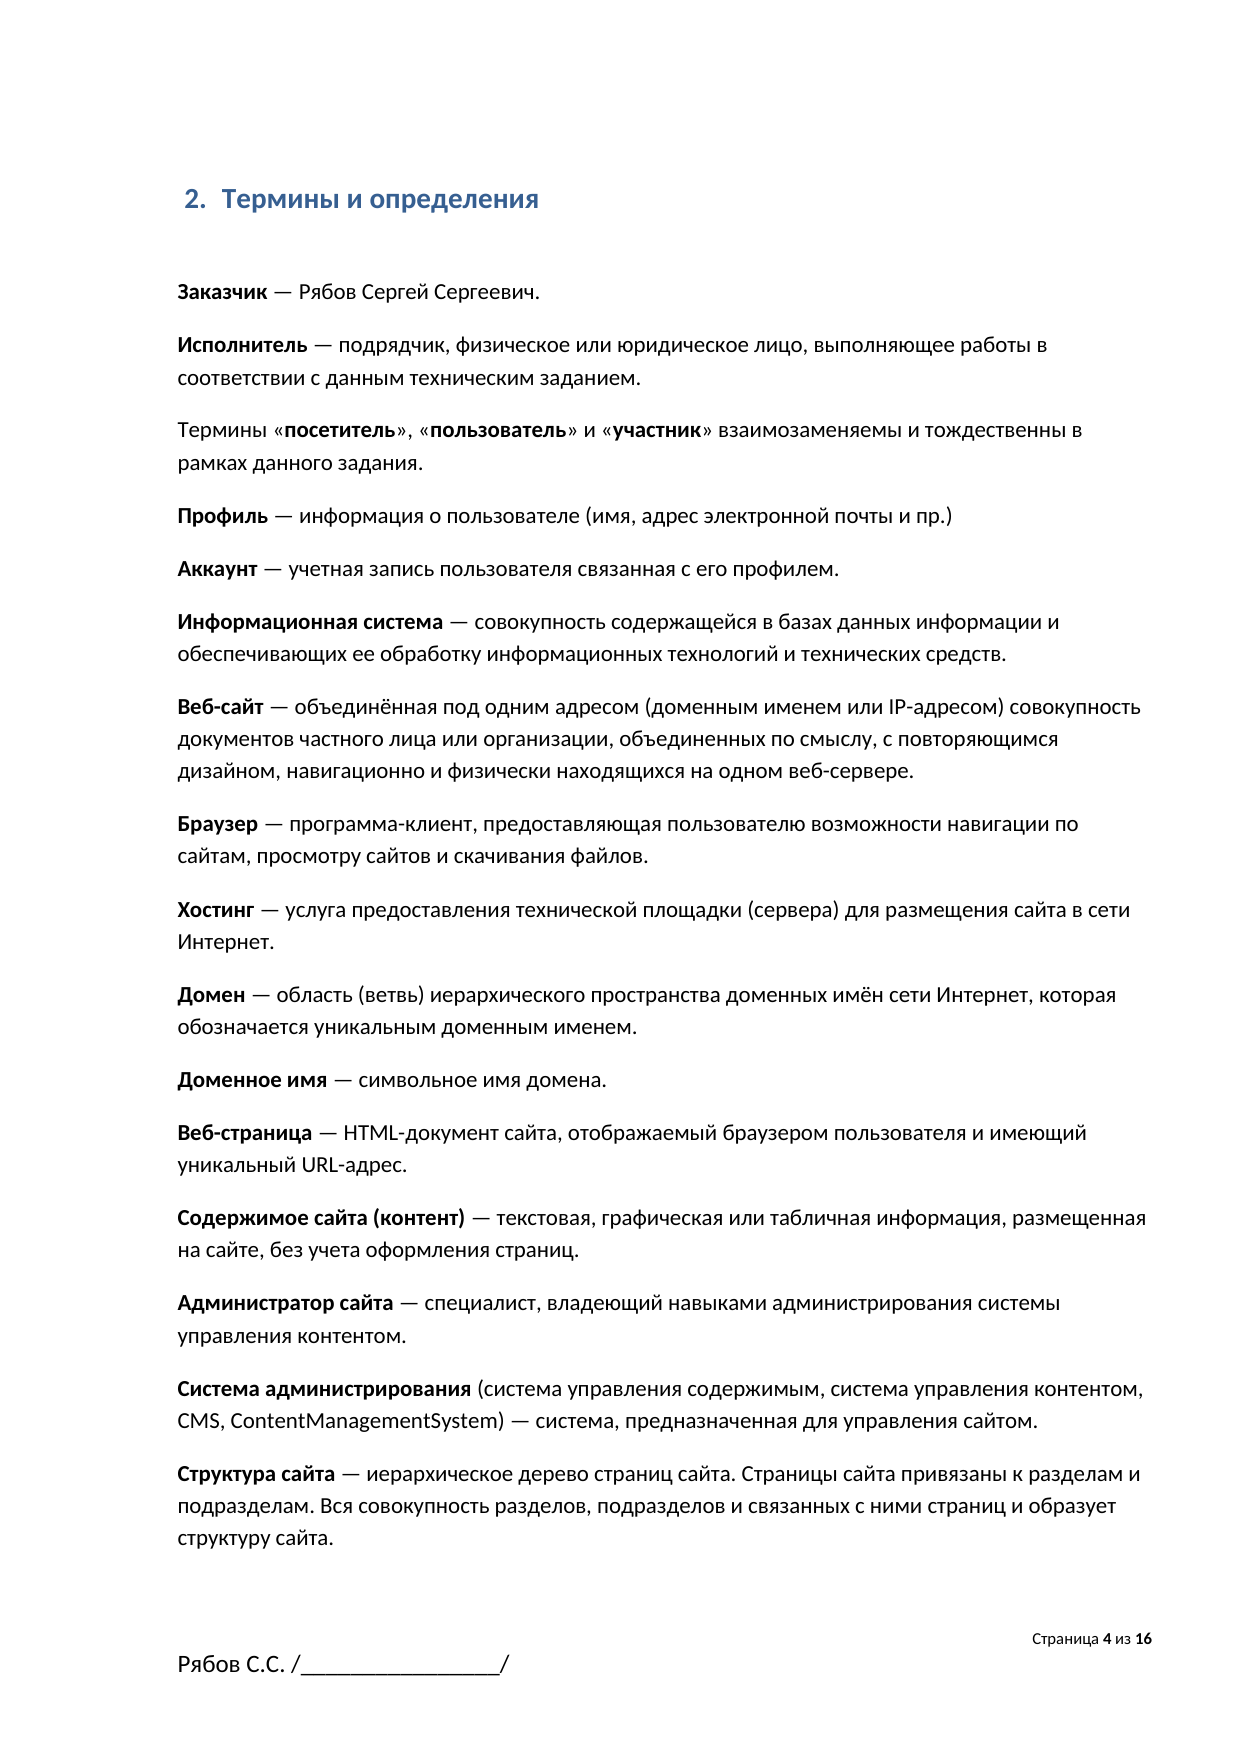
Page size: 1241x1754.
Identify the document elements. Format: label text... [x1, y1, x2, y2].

text Веб-страница — HTML-документ сайта, отображаемый браузером пользователя и имеющий уникальный URL-адрес. [177, 1118, 1152, 1178]
text Термины «посетитель», «пользователь» и «участник» взаимозаменяемы и тождественны в рамках данного задания. [177, 416, 1152, 476]
text Заказчик — Рябов Сергей Сергеевич. [177, 277, 1152, 305]
subtitle Термины и определения [184, 181, 1152, 216]
text Веб-сайт — объединённая под одним адресом (доменным именем или IP-адресом) совокупность документов частного лица или организации, объединенных по смыслу, с повторяющимся дизайном, навигационно и физически находящихся на одном веб-сервере. [177, 692, 1152, 784]
text Профиль — информация о пользователе (имя, адрес электронной почты и пр.) [177, 501, 1152, 529]
text Система администрирования (система управления содержимым, система управления контентом, CMS, ContentManagementSystem) — система, предназначенная для управления сайтом. [177, 1374, 1152, 1434]
text Структура сайта — иерархическое дерево страниц сайта. Страницы сайта привязаны к разделам и подразделам. Вся совокупность разделов, подразделов и связанных с ними страниц и образует структуру сайта. [177, 1459, 1152, 1551]
text Исполнитель — подрядчик, физическое или юридическое лицо, выполняющее работы в соответствии с данным техническим заданием. [177, 330, 1152, 391]
text Браузер — программа-клиент, предоставляющая пользователю возможности навигации по сайтам, просмотру сайтов и скачивания файлов. [177, 809, 1152, 870]
text Доменное имя — символьное имя домена. [177, 1065, 1152, 1093]
text Хостинг — услуга предоставления технической площадки (сервера) для размещения сайта в сети Интернет. [177, 895, 1152, 955]
text Аккаунт — учетная запись пользователя связанная с его профилем. [177, 554, 1152, 582]
text Домен — область (ветвь) иерархического пространства доменных имён сети Интернет, которая обозначается уникальным доменным именем. [177, 980, 1152, 1040]
text Информационная система — совокупность содержащейся в базах данных информации и обеспечивающих ее обработку информационных технологий и технических средств. [177, 607, 1152, 667]
text Администратор сайта — специалист, владеющий навыками администрирования системы управления контентом. [177, 1288, 1152, 1349]
text Содержимое сайта (контент) — текстовая, графическая или табличная информация, размещенная на сайте, без учета оформления страниц. [177, 1203, 1152, 1263]
